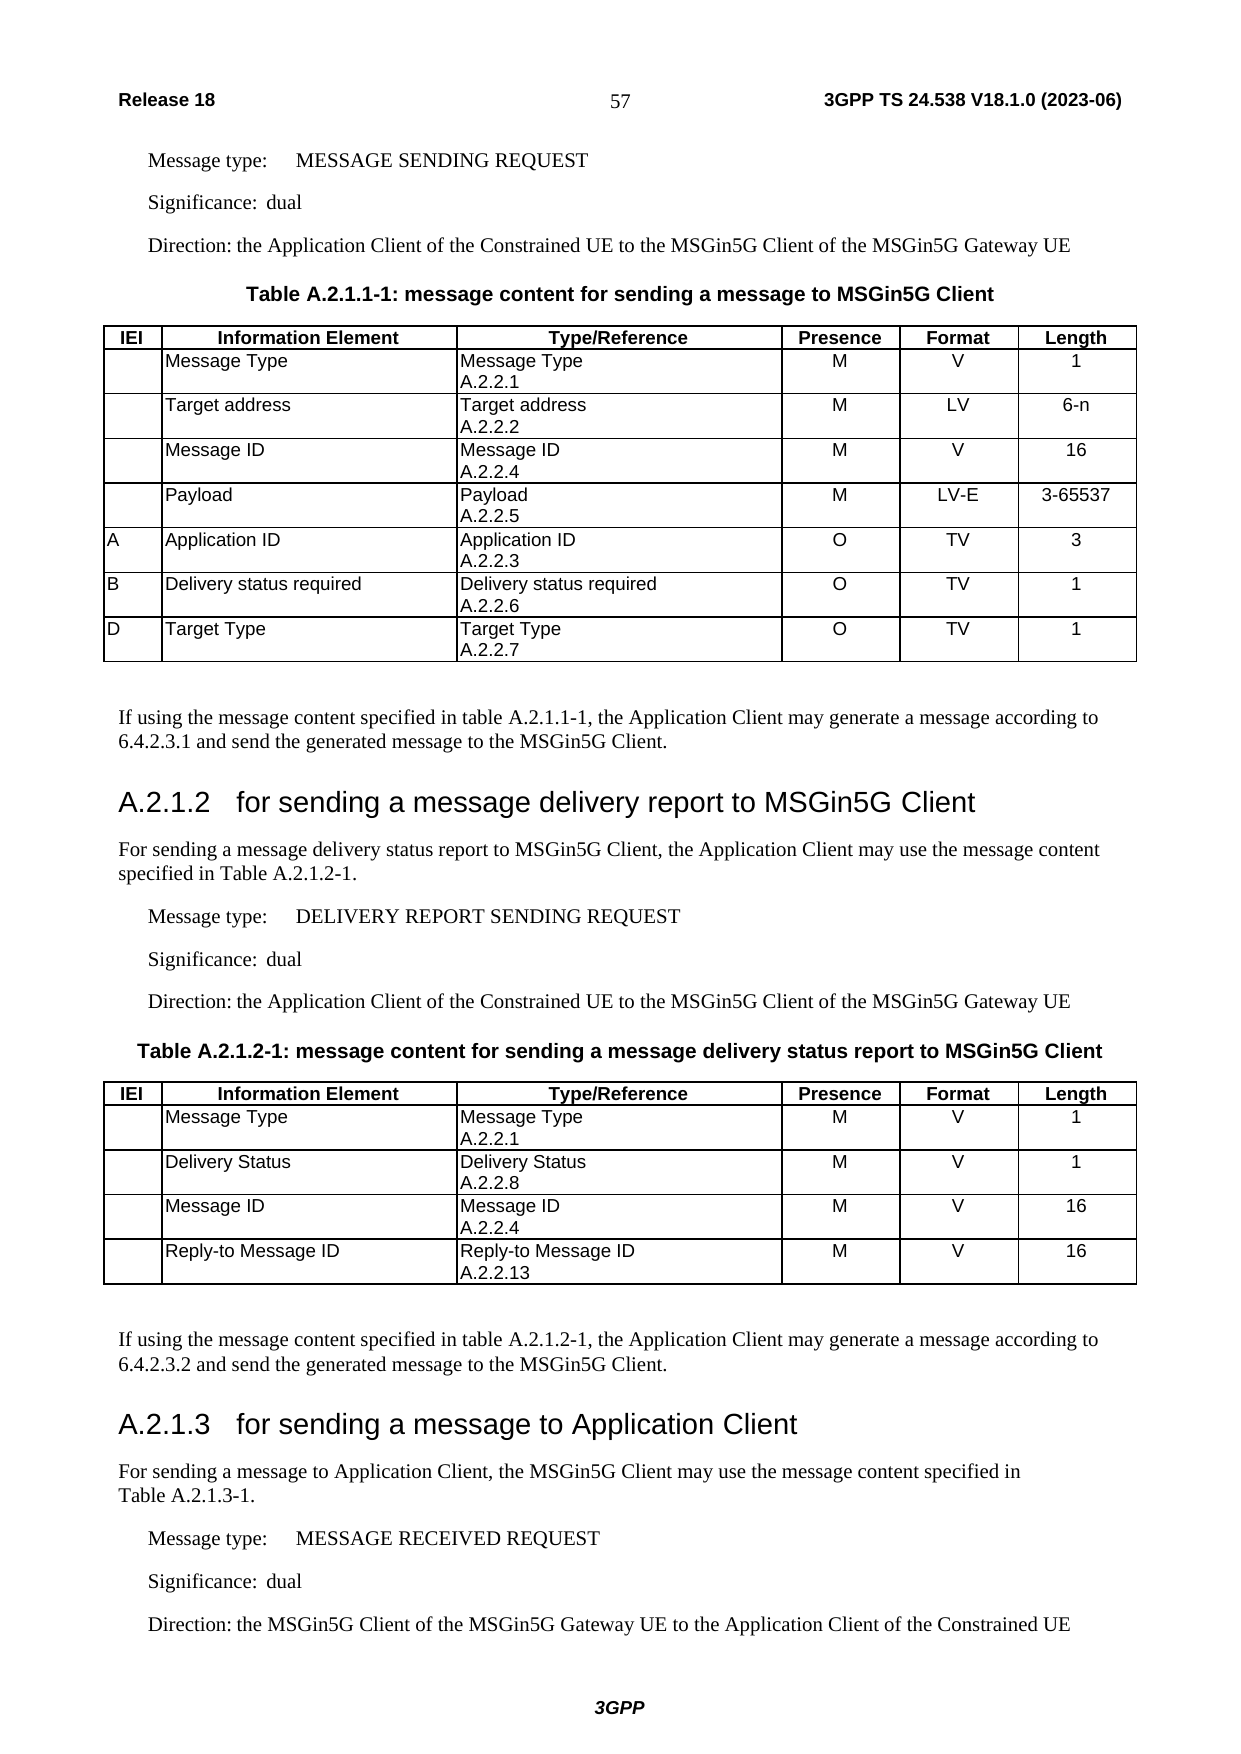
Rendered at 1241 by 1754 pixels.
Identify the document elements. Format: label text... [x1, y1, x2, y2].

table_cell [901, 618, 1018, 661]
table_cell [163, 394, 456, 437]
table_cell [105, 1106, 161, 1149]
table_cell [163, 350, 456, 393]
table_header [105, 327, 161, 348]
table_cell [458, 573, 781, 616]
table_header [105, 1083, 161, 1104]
text For sending a message delivery status report to MSGin5G Client, the Application Client may use the message content specified in Table A.2.1.2-1. [118, 837, 1122, 885]
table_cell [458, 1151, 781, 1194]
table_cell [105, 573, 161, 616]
text Direction: the Application Client of the Constrained UE to the MSGin5G Client of the MSGin5G Gateway UE [148, 989, 1122, 1013]
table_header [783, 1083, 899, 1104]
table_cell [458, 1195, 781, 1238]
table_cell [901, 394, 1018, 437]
text Significance: dual [148, 190, 1122, 214]
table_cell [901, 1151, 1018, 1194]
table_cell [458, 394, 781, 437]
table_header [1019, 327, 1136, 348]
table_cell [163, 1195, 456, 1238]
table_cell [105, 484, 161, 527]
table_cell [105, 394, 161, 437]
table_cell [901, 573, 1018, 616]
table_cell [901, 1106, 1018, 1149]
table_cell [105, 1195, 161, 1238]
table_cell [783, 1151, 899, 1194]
text Message type: DELIVERY REPORT SENDING REQUEST [148, 904, 1122, 928]
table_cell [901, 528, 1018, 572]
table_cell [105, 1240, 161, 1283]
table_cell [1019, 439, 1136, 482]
text Message type: MESSAGE RECEIVED REQUEST [148, 1526, 1122, 1550]
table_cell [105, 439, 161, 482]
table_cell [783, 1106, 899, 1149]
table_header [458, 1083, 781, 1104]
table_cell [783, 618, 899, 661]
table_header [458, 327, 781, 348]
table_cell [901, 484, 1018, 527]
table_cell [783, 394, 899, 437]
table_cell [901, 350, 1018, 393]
text If using the message content specified in table A.2.1.2-1, the Application Client may generate a message according to 6.4.2.3.2 and send the generated message to the MSGin5G Client. [118, 1327, 1122, 1376]
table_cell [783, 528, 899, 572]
text If using the message content specified in table A.2.1.1-1, the Application Client may generate a message according to 6.4.2.3.1 and send the generated message to the MSGin5G Client. [118, 705, 1122, 753]
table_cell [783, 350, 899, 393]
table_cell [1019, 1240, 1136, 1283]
text Table A.2.1.2-1: message content for sending a message delivery status report to MSGin5G Client [118, 1038, 1122, 1062]
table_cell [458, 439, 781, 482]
text Table A.2.1.1-1: message content for sending a message to MSGin5G Client [118, 282, 1122, 306]
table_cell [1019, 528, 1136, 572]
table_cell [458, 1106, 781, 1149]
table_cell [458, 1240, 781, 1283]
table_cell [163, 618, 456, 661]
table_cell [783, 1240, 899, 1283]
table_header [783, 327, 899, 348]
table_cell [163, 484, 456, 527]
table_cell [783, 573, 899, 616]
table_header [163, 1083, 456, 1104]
text Significance: dual [148, 1569, 1122, 1593]
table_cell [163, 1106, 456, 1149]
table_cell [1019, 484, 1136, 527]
text Significance: dual [148, 947, 1122, 971]
subtitle A.2.1.3 for sending a message to Application Client [118, 1407, 1122, 1440]
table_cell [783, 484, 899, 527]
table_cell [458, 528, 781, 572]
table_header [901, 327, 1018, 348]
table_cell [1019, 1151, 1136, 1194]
text Direction: the MSGin5G Client of the MSGin5G Gateway UE to the Application Client of the Constrained UE [148, 1612, 1122, 1636]
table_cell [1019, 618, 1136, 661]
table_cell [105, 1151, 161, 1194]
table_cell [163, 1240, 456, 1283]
text Message type: MESSAGE SENDING REQUEST [148, 147, 1122, 172]
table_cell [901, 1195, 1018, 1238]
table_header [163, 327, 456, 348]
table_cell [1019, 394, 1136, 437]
text Direction: the Application Client of the Constrained UE to the MSGin5G Client of the MSGin5G Gateway UE [148, 233, 1122, 257]
text For sending a message to Application Client, the MSGin5G Client may use the message content specified in Table A.2.1.3-1. [118, 1459, 1122, 1507]
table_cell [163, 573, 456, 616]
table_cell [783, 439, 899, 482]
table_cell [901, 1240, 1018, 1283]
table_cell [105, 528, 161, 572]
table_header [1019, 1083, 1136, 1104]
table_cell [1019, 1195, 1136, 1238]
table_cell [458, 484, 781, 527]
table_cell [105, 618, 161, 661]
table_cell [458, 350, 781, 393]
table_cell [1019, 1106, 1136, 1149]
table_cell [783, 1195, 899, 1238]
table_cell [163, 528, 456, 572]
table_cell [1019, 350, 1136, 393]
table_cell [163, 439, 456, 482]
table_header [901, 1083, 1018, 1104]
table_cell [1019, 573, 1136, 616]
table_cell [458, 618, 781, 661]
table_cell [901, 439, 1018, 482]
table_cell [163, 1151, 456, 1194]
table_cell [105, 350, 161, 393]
subtitle A.2.1.2 for sending a message delivery report to MSGin5G Client [118, 784, 1122, 818]
